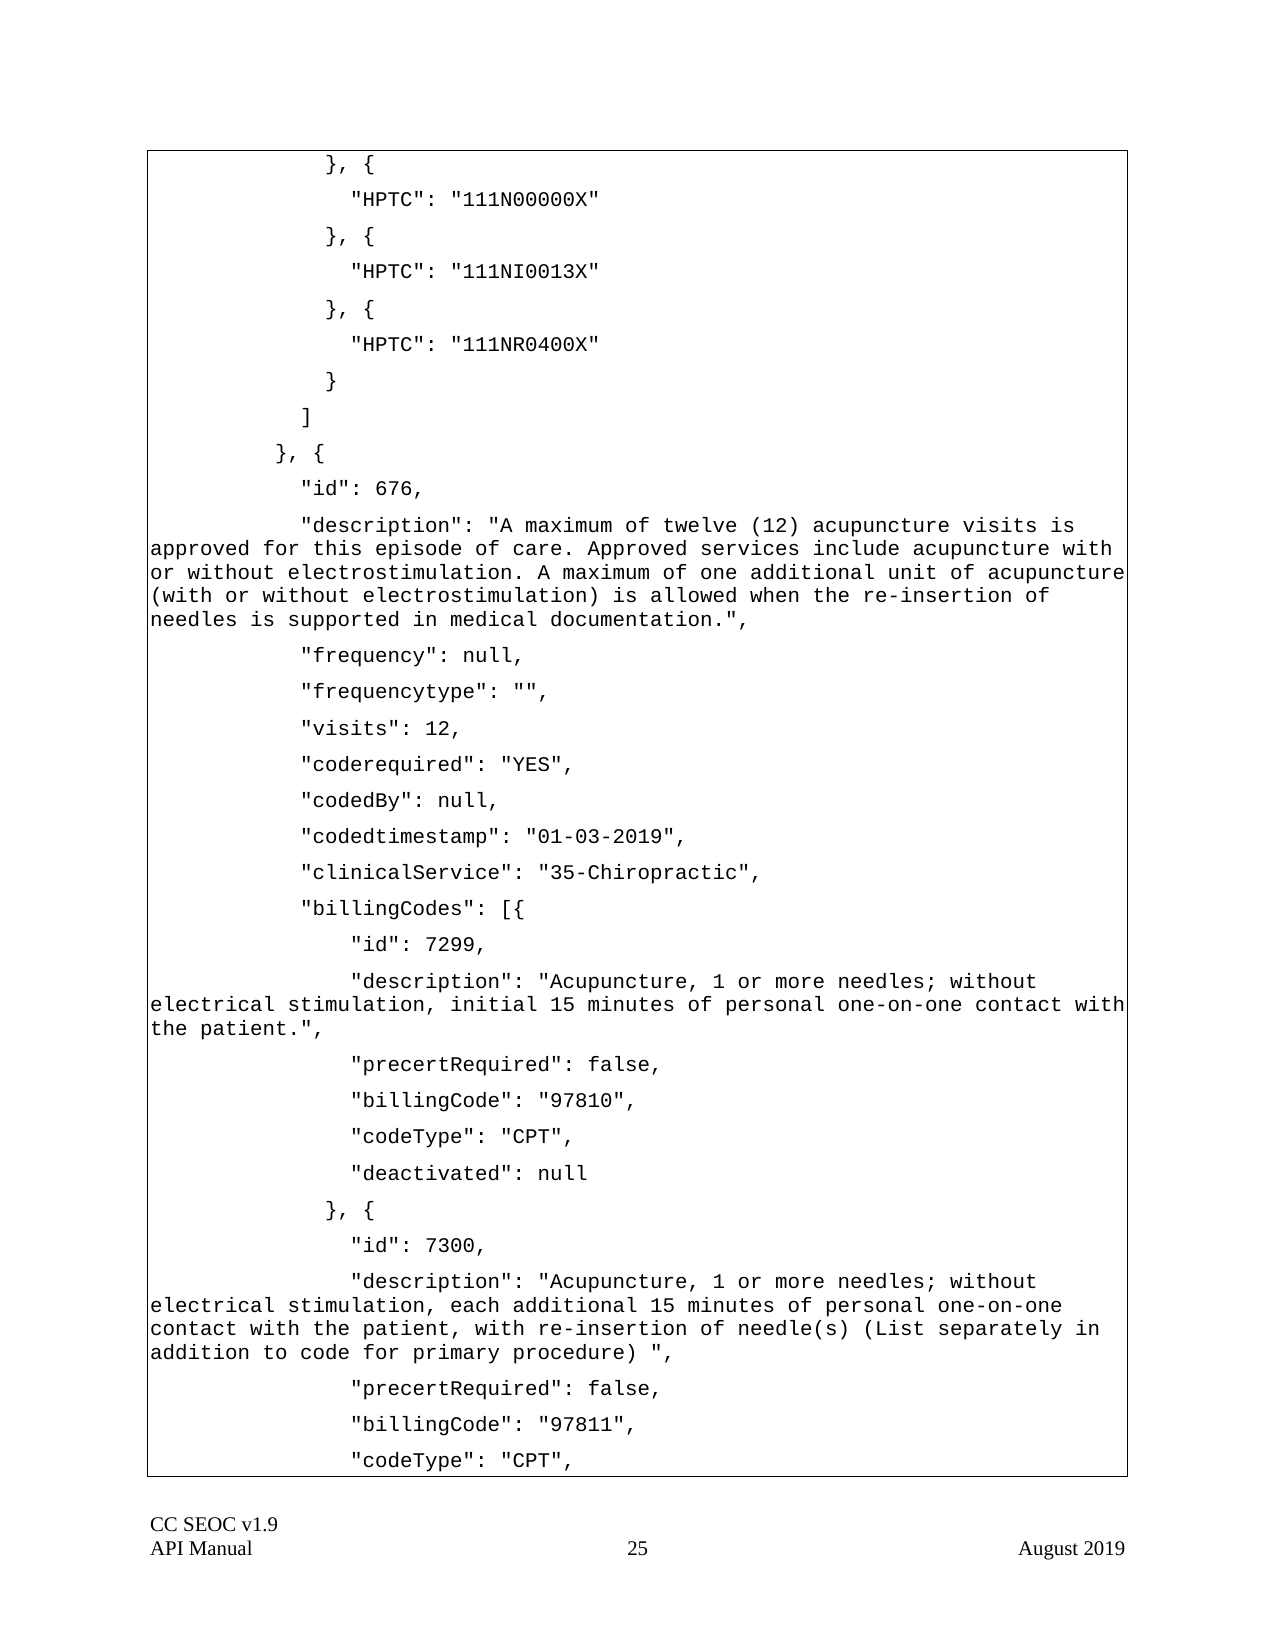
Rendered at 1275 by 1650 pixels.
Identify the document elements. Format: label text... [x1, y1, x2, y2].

text "coderequired": "YES", [148, 751, 1127, 777]
text "billingCode": "97811", [148, 1411, 1127, 1438]
text "description": "A maximum of twelve (12) acupuncture visits is approved for this episode of care. Approved services include acupuncture with or without electrostimulation. A maximum of one additional unit of acupuncture (with or without electrostimulation) is allowed when the re-insertion of needles is supported in medical documentation.", [148, 511, 1127, 633]
text "id": 676, [148, 475, 1127, 502]
text "codedtimestamp": "01-03-2019", [148, 823, 1127, 850]
text }, { [148, 1196, 1127, 1222]
text "HPTC": "111N00000X" [148, 186, 1127, 213]
text "frequency": null, [148, 642, 1127, 669]
text "deactivated": null [148, 1159, 1127, 1186]
text "description": "Acupuncture, 1 or more needles; without electrical stimulation, each additional 15 minutes of personal one-on-one contact with the patient, with re-insertion of needle(s) (List separately in addition to code for primary procedure) ", [148, 1268, 1127, 1366]
text "clinicalService": "35-Chiropractic", [148, 859, 1127, 886]
text "codedBy": null, [148, 787, 1127, 813]
text }, { [148, 222, 1127, 249]
text "precertRequired": false, [148, 1375, 1127, 1402]
text "visits": 12, [148, 714, 1127, 741]
text "id": 7299, [148, 931, 1127, 958]
text }, { [148, 151, 1127, 177]
text } [148, 367, 1127, 394]
text }, { [148, 439, 1127, 466]
text "frequencytype": "", [148, 678, 1127, 705]
text "description": "Acupuncture, 1 or more needles; without electrical stimulation, initial 15 minutes of personal one-on-one contact with the patient.", [148, 967, 1127, 1042]
text "codeType": "CPT", [148, 1123, 1127, 1150]
text "precertRequired": false, [148, 1051, 1127, 1078]
text "HPTC": "111NR0400X" [148, 331, 1127, 357]
text "id": 7300, [148, 1232, 1127, 1258]
text }, { [148, 294, 1127, 321]
text "billingCodes": [{ [148, 895, 1127, 922]
text "codeType": "CPT", [148, 1447, 1127, 1476]
text "HPTC": "111NI0013X" [148, 258, 1127, 285]
text "billingCode": "97810", [148, 1087, 1127, 1114]
text ] [148, 403, 1127, 430]
